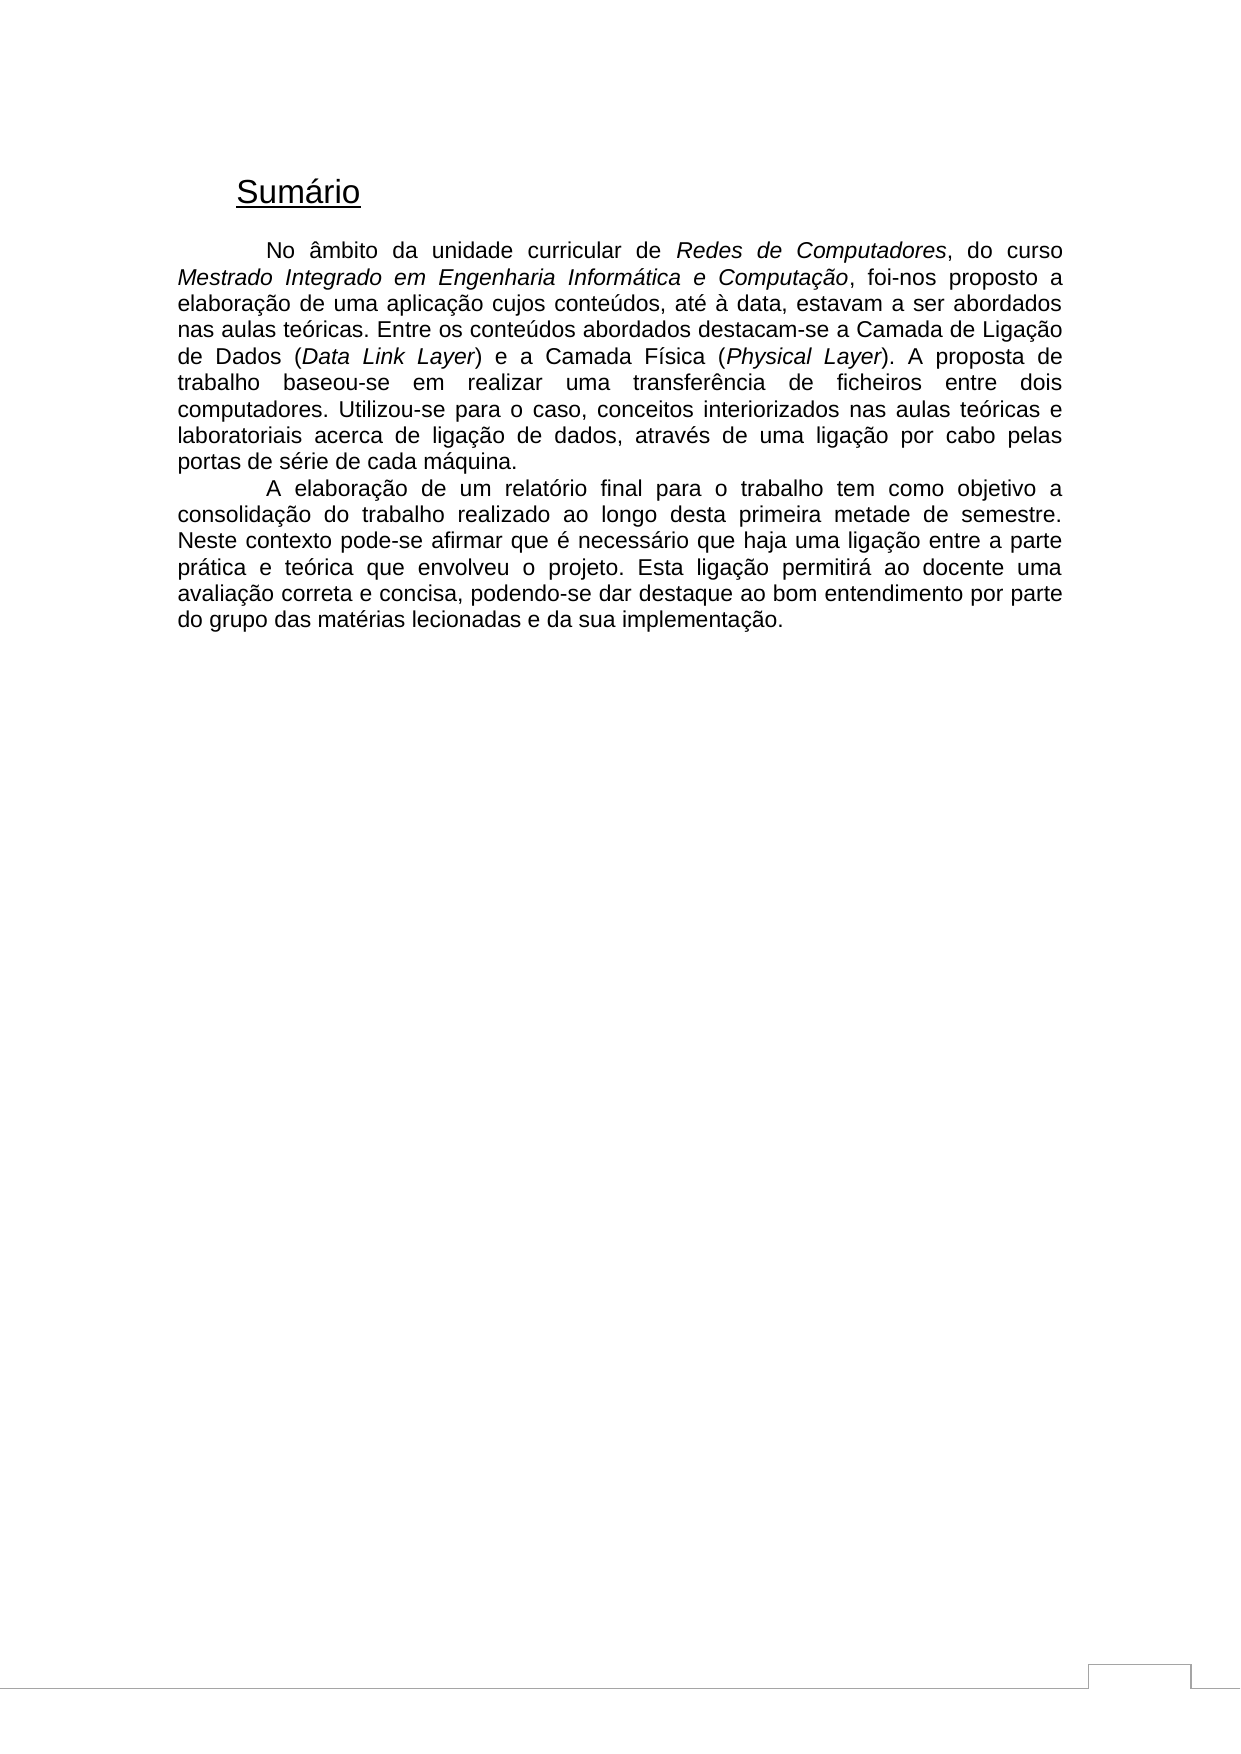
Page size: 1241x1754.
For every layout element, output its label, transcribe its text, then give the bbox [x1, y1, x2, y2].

text No âmbito da unidade curricular de Redes de Computadores, do curso Mestrado Integrado em Engenharia Informática e Computação, foi-nos proposto a elaboração de uma aplicação cujos conteúdos, até à data, estavam a ser abordados nas aulas teóricas. Entre os conteúdos abordados destacam-se a Camada de Ligação de Dados (Data Link Layer) e a Camada Física (Physical Layer). A proposta de trabalho baseou-se em realizar uma transferência de ficheiros entre dois computadores. Utilizou-se para o caso, conceitos interiorizados nas aulas teóricas e laboratoriais acerca de ligação de dados, através de uma ligação por cabo pelas portas de série de cada máquina. [177, 237, 1063, 474]
subtitle Sumário [177, 173, 1063, 211]
text A elaboração de um relatório final para o trabalho tem como objetivo a consolidação do trabalho realizado ao longo desta primeira metade de semestre. Neste contexto pode-se afirmar que é necessário que haja uma ligação entre a parte prática e teórica que envolveu o projeto. Esta ligação permitirá ao docente uma avaliação correta e concisa, podendo-se dar destaque ao bom entendimento por parte do grupo das matérias lecionadas e da sua implementação. [177, 474, 1063, 633]
